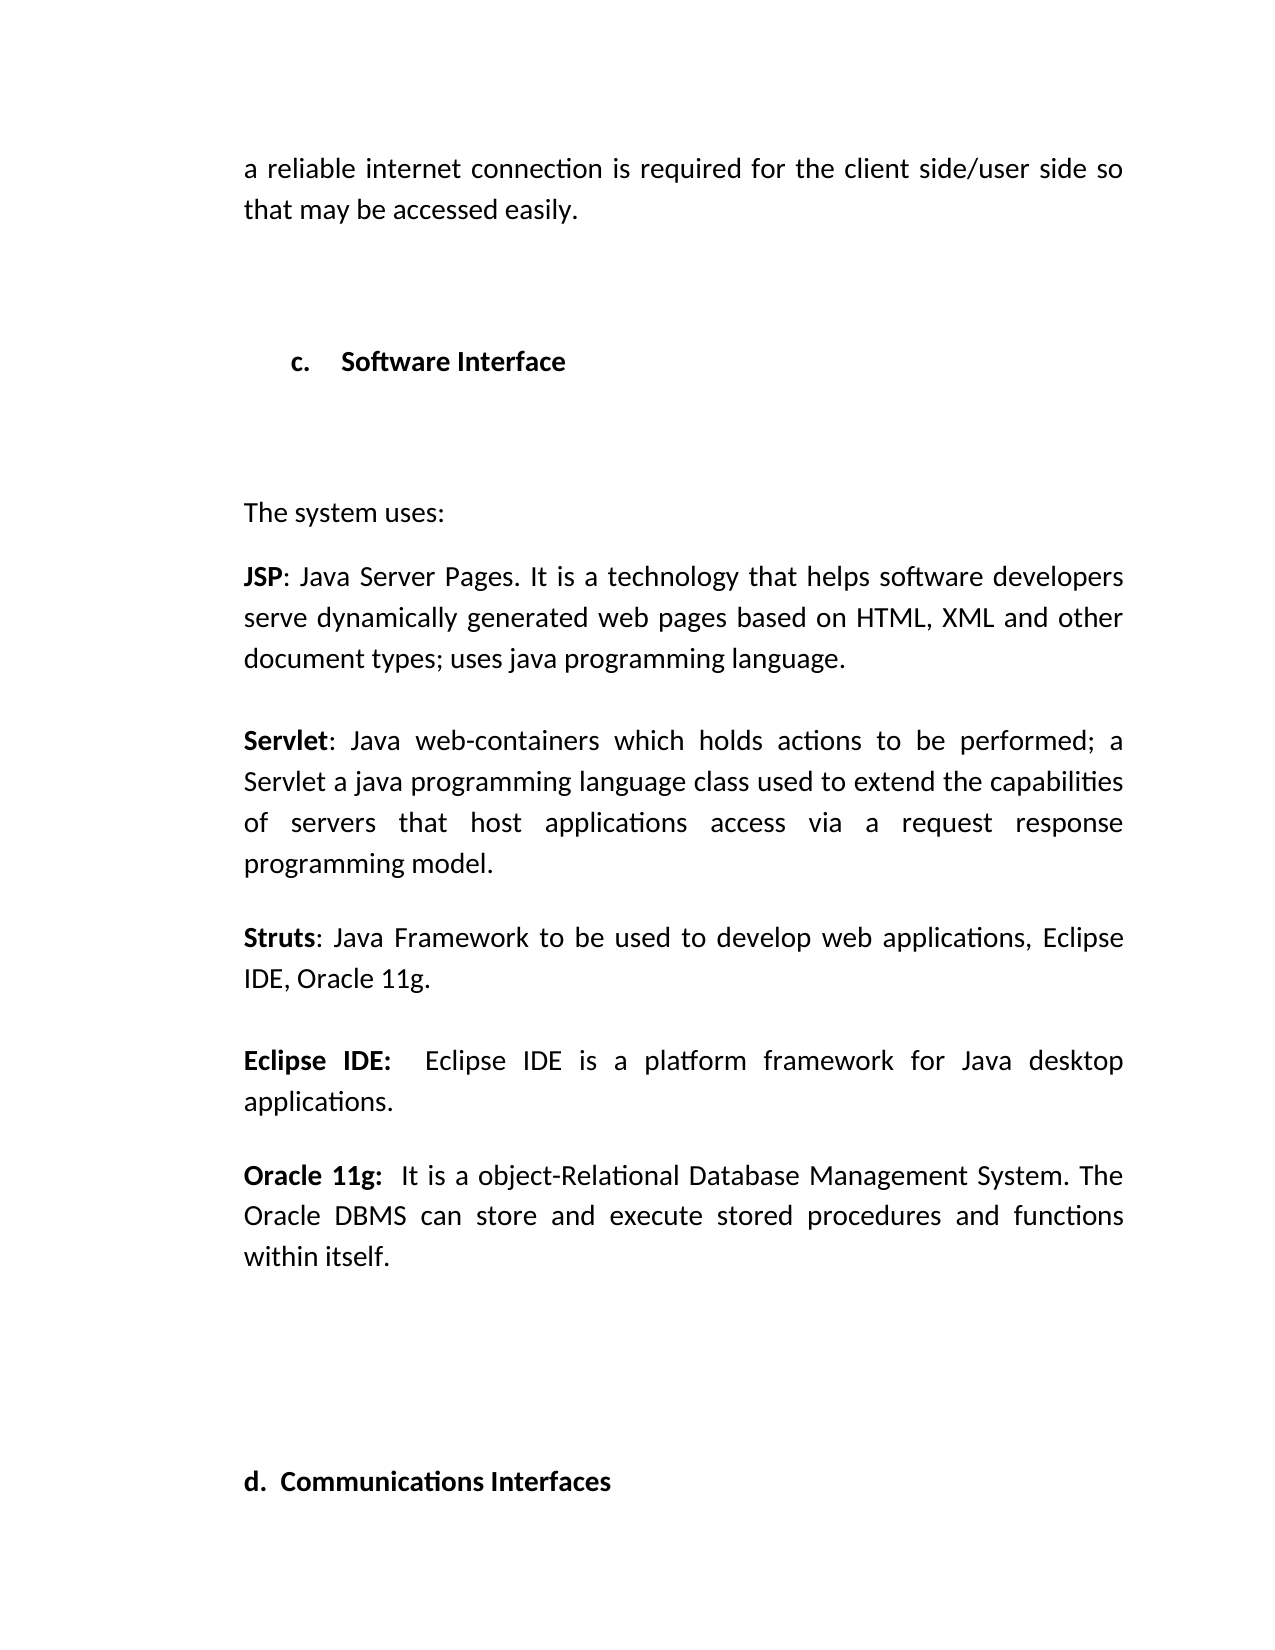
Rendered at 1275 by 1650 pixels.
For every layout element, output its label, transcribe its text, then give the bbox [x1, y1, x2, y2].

text Oracle 11g: It is a object-Relational Database Management System. The Oracle DBMS can store and execute stored procedures and functions within itself. [244, 1157, 1125, 1274]
subtitle Software Interface [291, 343, 1125, 378]
text d. Communications Interfaces [244, 1463, 1125, 1498]
text Servlet: Java web-containers which holds actions to be performed; a Servlet a java programming language class used to extend the capabilities of servers that host applications access via a request response programming model. [244, 722, 1125, 881]
text JSP: Java Server Pages. It is a technology that helps software developers serve dynamically generated web pages based on HTML, XML and other document types; uses java programming language. [244, 558, 1125, 676]
text Struts: Java Framework to be used to develop web applications, Eclipse IDE, Oracle 11g. [244, 919, 1125, 995]
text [244, 150, 1125, 227]
text The system uses: [244, 494, 1125, 529]
text Eclipse IDE: Eclipse IDE is a platform framework for Java desktop applications. [244, 1042, 1125, 1118]
